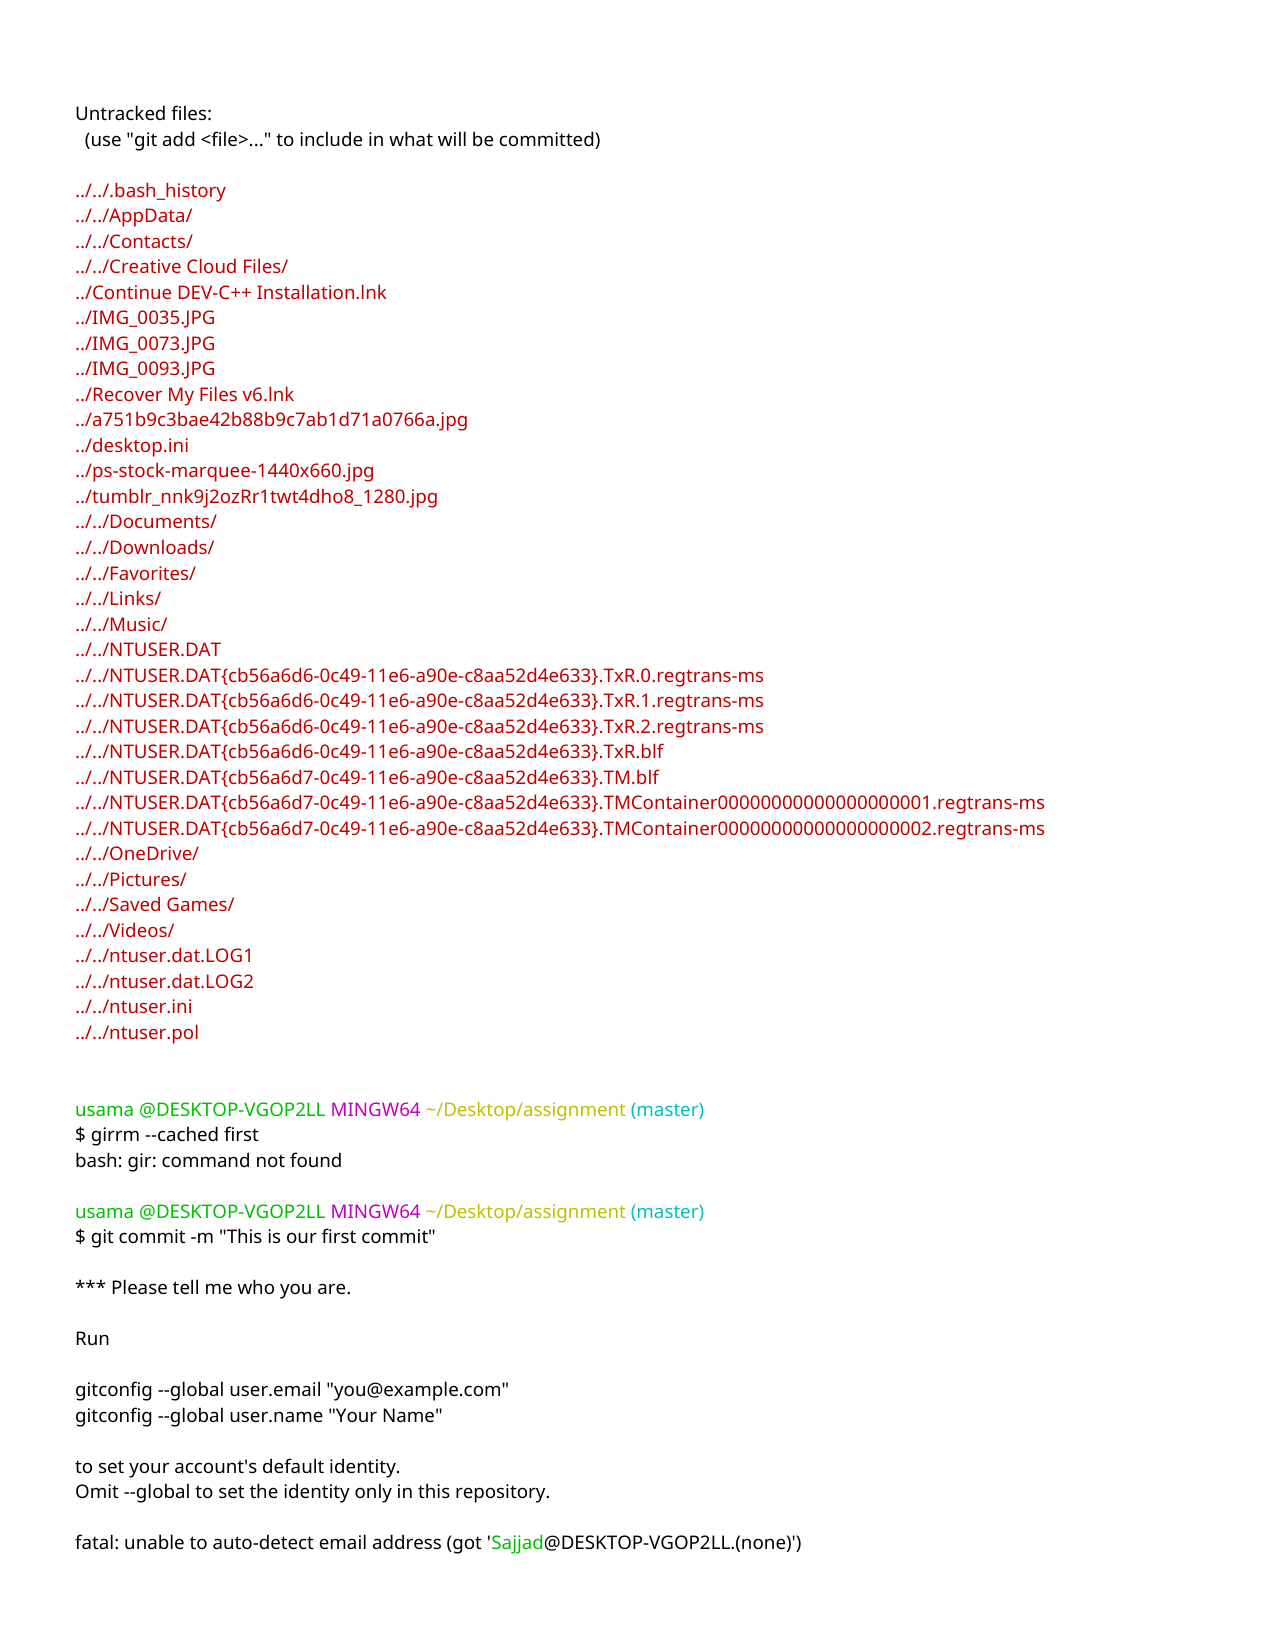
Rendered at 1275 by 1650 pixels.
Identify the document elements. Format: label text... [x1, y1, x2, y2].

text ../../OneDrive/ [75, 841, 1200, 866]
text Omit --global to set the identity only in this repository. [75, 1479, 1200, 1504]
text ../../Downloads/ [75, 534, 1200, 560]
text ../../Documents/ [75, 509, 1200, 534]
text ../../NTUSER.DAT{cb56a6d6-0c49-11e6-a90e-c8aa52d4e633}.TxR.0.regtrans-ms [75, 662, 1200, 687]
text ../../Links/ [75, 585, 1200, 611]
text ../IMG_0093.JPG [75, 356, 1200, 381]
text ../ps-stock-marquee-1440x660.jpg [75, 458, 1200, 483]
text ../../NTUSER.DAT [75, 636, 1200, 662]
text ../a751b9c3bae42b88b9c7ab1d71a0766a.jpg [75, 407, 1200, 432]
text to set your account's default identity. [75, 1453, 1200, 1479]
text ../../Music/ [75, 611, 1200, 636]
text ../../NTUSER.DAT{cb56a6d6-0c49-11e6-a90e-c8aa52d4e633}.TxR.2.regtrans-ms [75, 713, 1200, 738]
text ../desktop.ini [75, 432, 1200, 458]
text gitconfig --global user.name "Your Name" [75, 1402, 1200, 1428]
text fatal: unable to auto-detect email address (got 'Sajjad@DESKTOP-VGOP2LL.(none)') [75, 1530, 1200, 1555]
text (use "git add <file>..." to include in what will be committed) [75, 126, 1200, 152]
text *** Please tell me who you are. [75, 1274, 1200, 1300]
text ../IMG_0073.JPG [75, 330, 1200, 356]
text ../../NTUSER.DAT{cb56a6d7-0c49-11e6-a90e-c8aa52d4e633}.TMContainer00000000000000000002.regtrans-ms [75, 815, 1200, 841]
text ../tumblr_nnk9j2ozRr1twt4dho8_1280.jpg [75, 483, 1200, 509]
text ../../NTUSER.DAT{cb56a6d6-0c49-11e6-a90e-c8aa52d4e633}.TxR.1.regtrans-ms [75, 687, 1200, 713]
text ../../Pictures/ [75, 866, 1200, 892]
text ../../Creative Cloud Files/ [75, 254, 1200, 279]
text Untracked files: [75, 101, 1200, 126]
text ../../NTUSER.DAT{cb56a6d7-0c49-11e6-a90e-c8aa52d4e633}.TMContainer00000000000000000001.regtrans-ms [75, 789, 1200, 815]
text ../../Saved Games/ [75, 892, 1200, 917]
text ../../ntuser.pol [75, 1019, 1200, 1045]
text $ git commit -m "This is our first commit" [75, 1223, 1200, 1249]
text bash: gir: command not found [75, 1147, 1200, 1172]
text usama @DESKTOP-VGOP2LL MINGW64 ~/Desktop/assignment (master) [75, 1096, 1200, 1121]
text ../../NTUSER.DAT{cb56a6d7-0c49-11e6-a90e-c8aa52d4e633}.TM.blf [75, 764, 1200, 789]
text ../../ntuser.dat.LOG2 [75, 968, 1200, 994]
text $ girrm --cached first [75, 1121, 1200, 1147]
text ../../Favorites/ [75, 560, 1200, 585]
text ../../Contacts/ [75, 228, 1200, 254]
text ../Recover My Files v6.lnk [75, 381, 1200, 407]
text ../Continue DEV-C++ Installation.lnk [75, 279, 1200, 305]
text ../../AppData/ [75, 203, 1200, 228]
text ../IMG_0035.JPG [75, 305, 1200, 330]
text ../../ntuser.ini [75, 994, 1200, 1019]
text ../../Videos/ [75, 917, 1200, 943]
text ../../ntuser.dat.LOG1 [75, 943, 1200, 968]
text ../../.bash_history [75, 177, 1200, 203]
text ../../NTUSER.DAT{cb56a6d6-0c49-11e6-a90e-c8aa52d4e633}.TxR.blf [75, 738, 1200, 764]
text usama @DESKTOP-VGOP2LL MINGW64 ~/Desktop/assignment (master) [75, 1198, 1200, 1223]
text gitconfig --global user.email "you@example.com" [75, 1377, 1200, 1402]
text Run [75, 1326, 1200, 1351]
